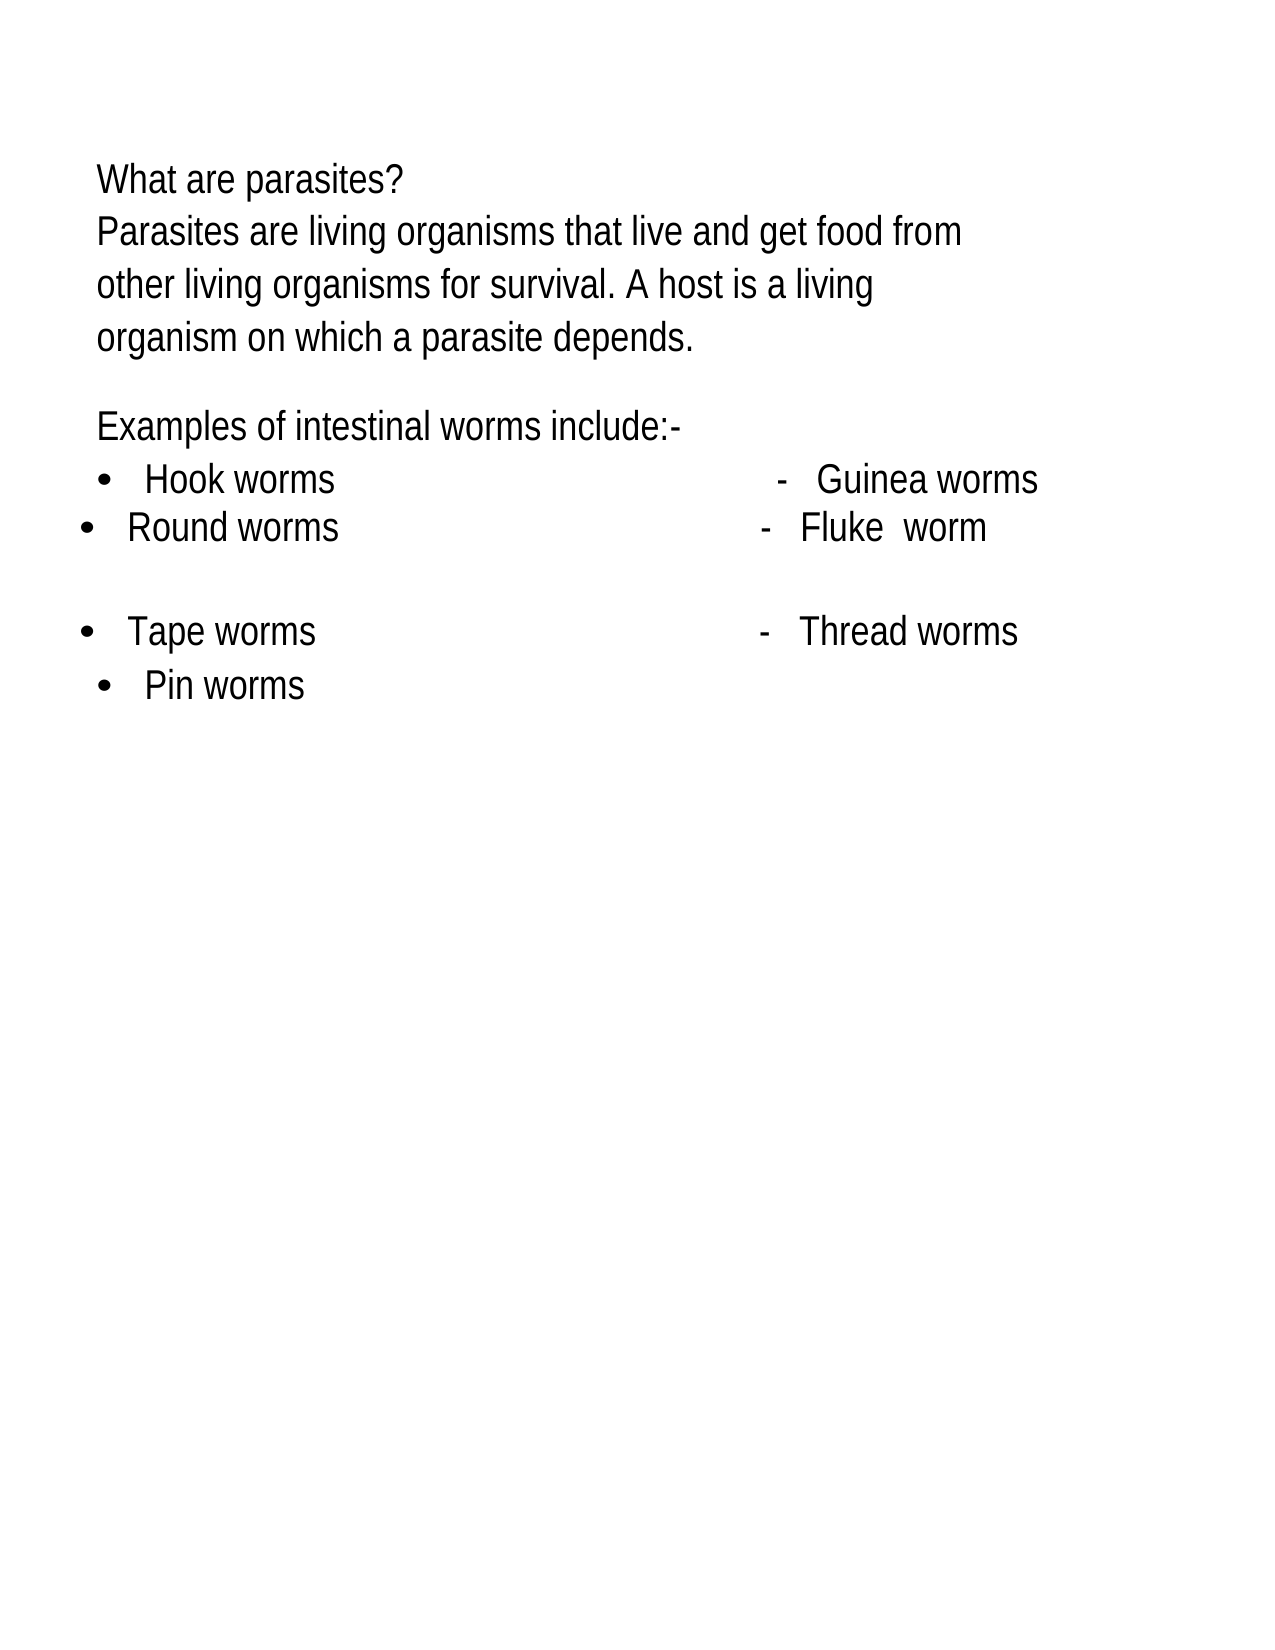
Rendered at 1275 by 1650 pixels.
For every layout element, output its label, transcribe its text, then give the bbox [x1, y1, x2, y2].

text Parasites are living organisms that live and get food from other living organisms for survival. A host is a living organism on which a parasite depends. [96, 206, 976, 360]
text • Hook worms - Guinea worms [96, 455, 1123, 503]
text • Tape worms - Thread worms [79, 606, 1123, 654]
text What are parasites? [96, 154, 1123, 202]
text • Round worms - Fluke worm [79, 503, 1123, 551]
text • Pin worms [96, 661, 1123, 708]
text Examples of intestinal worms include:- [96, 401, 1123, 449]
